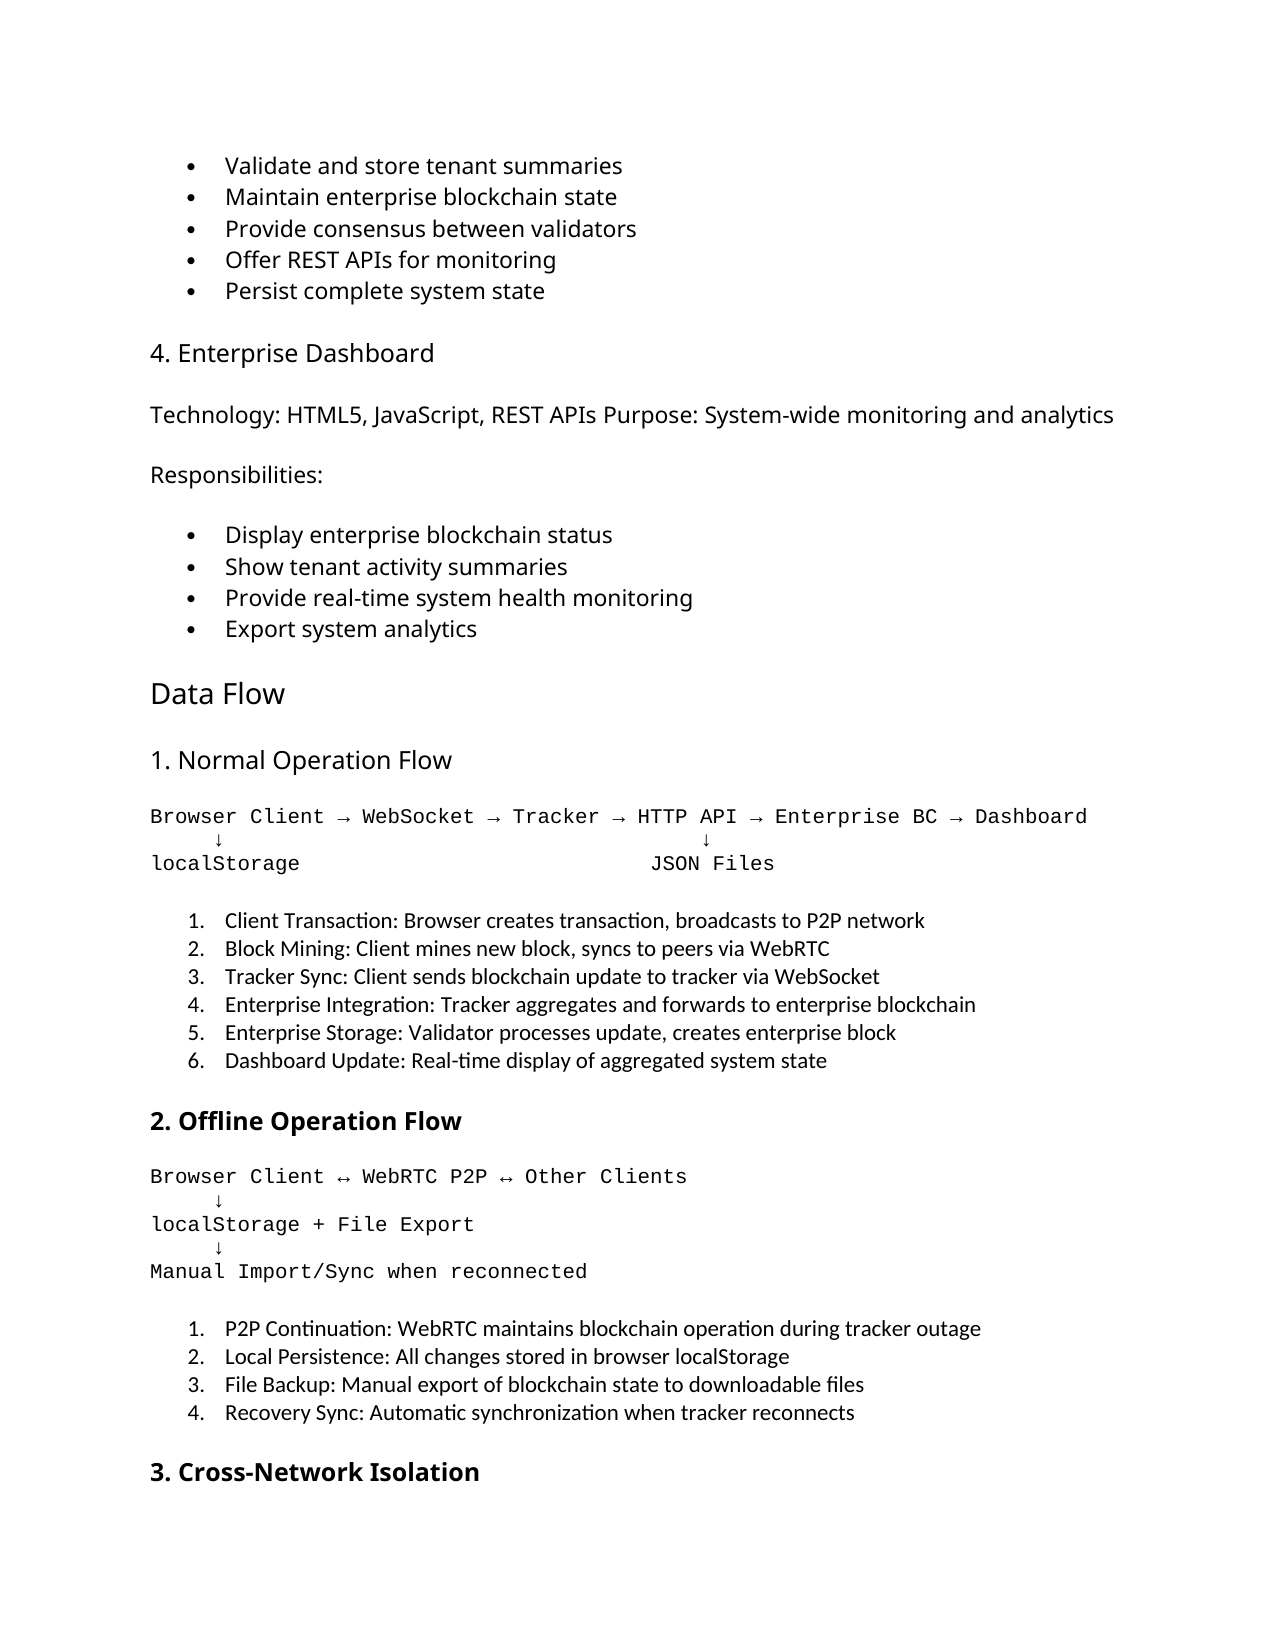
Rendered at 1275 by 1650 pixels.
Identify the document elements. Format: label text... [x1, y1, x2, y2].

list Show tenant activity summaries [187, 551, 1125, 582]
list Maintain enterprise blockchain state [187, 181, 1125, 212]
list P2P Continuation: WebRTC maintains blockchain operation during tracker outage [187, 1314, 1125, 1342]
text Browser Client → WebSocket → Tracker → HTTP API → Enterprise BC → Dashboard [150, 806, 1125, 829]
list Provide real-time system health monitoring [187, 582, 1125, 613]
list Block Mining: Client mines new block, syncs to peers via WebRTC [187, 934, 1125, 962]
text localStorage + File Export [150, 1214, 1125, 1237]
list Enterprise Integration: Tracker aggregates and forwards to enterprise blockchain [187, 990, 1125, 1018]
list Enterprise Storage: Validator processes update, creates enterprise block [187, 1018, 1125, 1046]
text 3. Cross-Network Isolation [150, 1455, 1125, 1489]
list Local Persistence: All changes stored in browser localStorage [187, 1342, 1125, 1370]
list Client Transaction: Browser creates transaction, broadcasts to P2P network [187, 906, 1125, 934]
text ↓ [150, 1190, 1125, 1214]
list Validate and store tenant summaries [187, 150, 1125, 181]
list Dashboard Update: Real-time display of aggregated system state [187, 1046, 1125, 1074]
text ↓ ↓ [150, 829, 1125, 853]
list Offer REST APIs for monitoring [187, 244, 1125, 275]
text Responsibilities: [150, 459, 1125, 490]
text Data Flow [150, 674, 1125, 713]
list Export system analytics [187, 613, 1125, 644]
text Browser Client ↔ WebRTC P2P ↔ Other Clients [150, 1166, 1125, 1190]
text Manual Import/Sync when reconnected [150, 1261, 1125, 1284]
text 4. Enterprise Dashboard [150, 335, 1125, 369]
list Provide consensus between validators [187, 212, 1125, 244]
text localStorage JSON Files [150, 853, 1125, 877]
list Persist complete system state [187, 275, 1125, 306]
text ↓ [150, 1237, 1125, 1261]
text 2. Offline Operation Flow [150, 1103, 1125, 1137]
text Technology: HTML5, JavaScript, REST APIs Purpose: System-wide monitoring and analytics [150, 399, 1125, 430]
list Recovery Sync: Automatic synchronization when tracker reconnects [187, 1398, 1125, 1426]
list File Backup: Manual export of blockchain state to downloadable files [187, 1370, 1125, 1398]
list Display enterprise blockchain status [187, 519, 1125, 551]
text 1. Normal Operation Flow [150, 742, 1125, 777]
list Tracker Sync: Client sends blockchain update to tracker via WebSocket [187, 962, 1125, 990]
